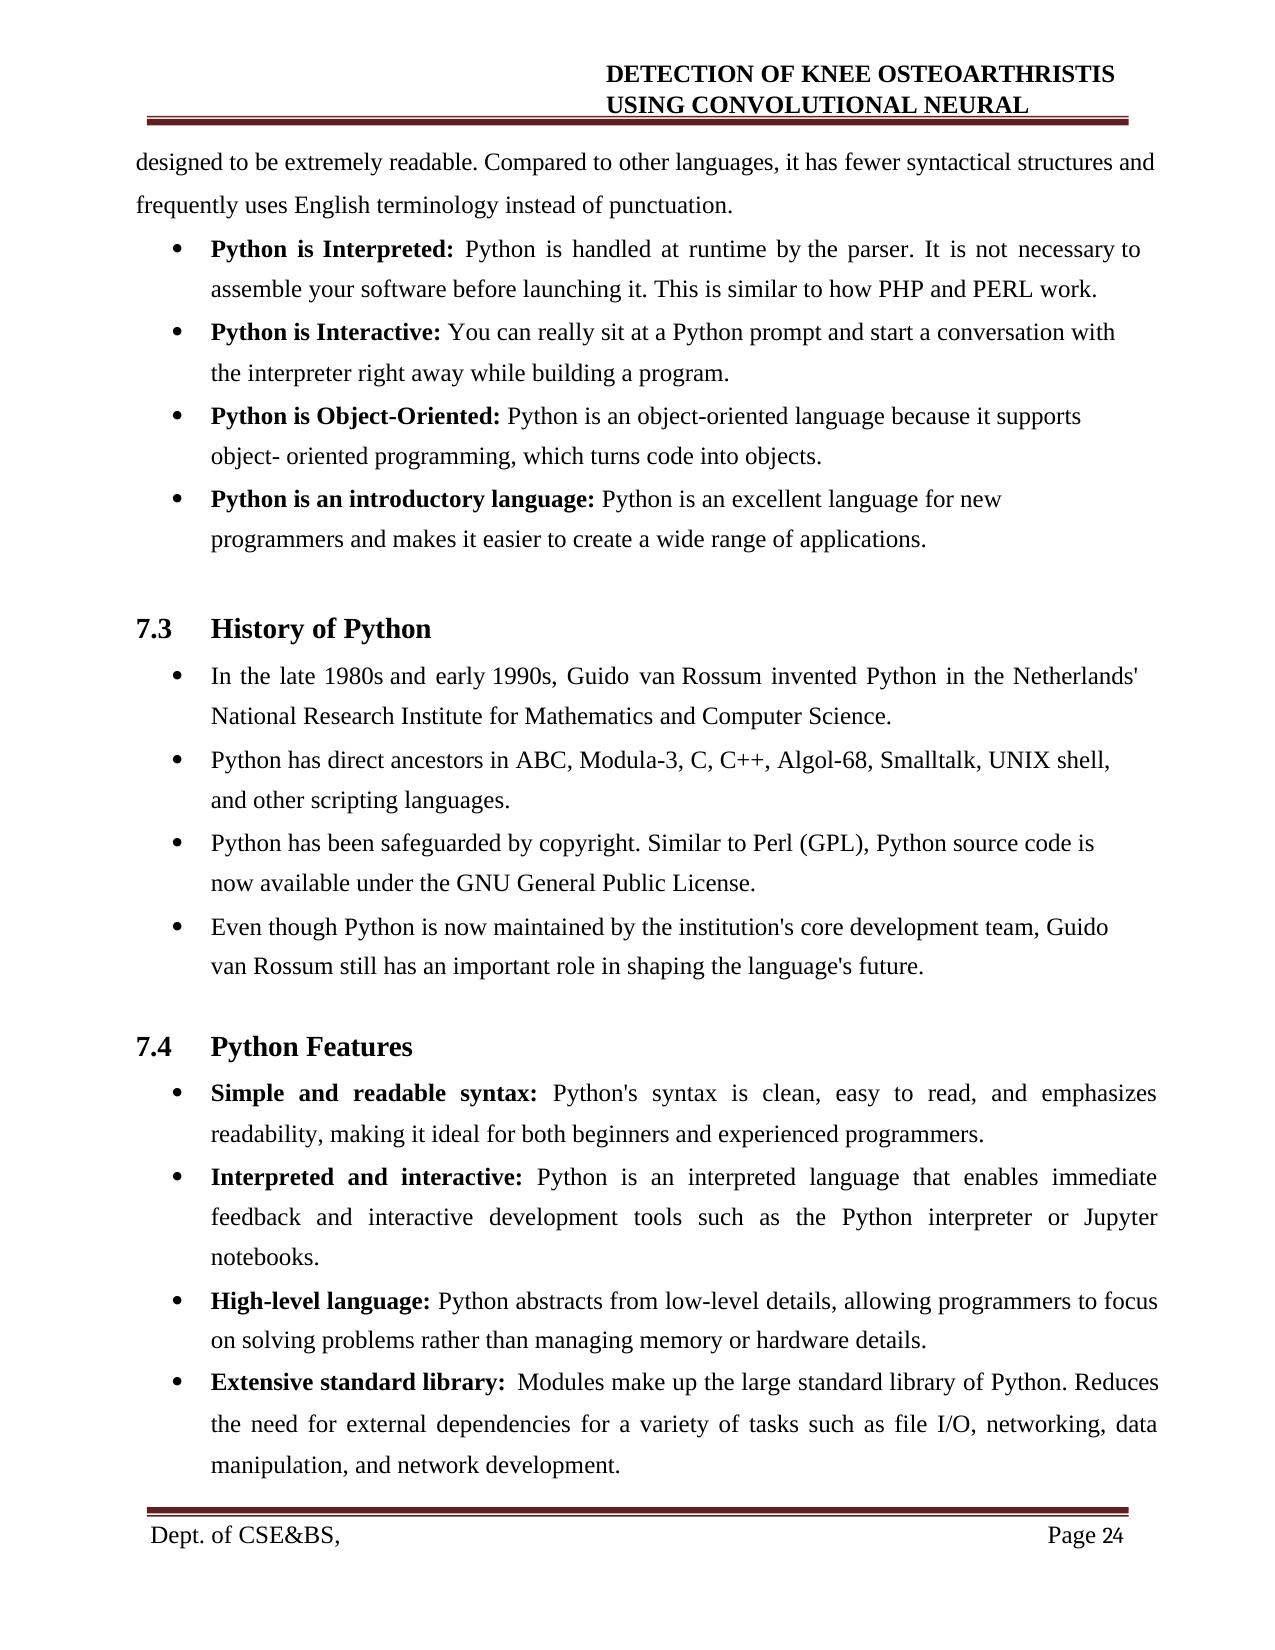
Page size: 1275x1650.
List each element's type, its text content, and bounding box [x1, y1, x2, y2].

list Even though Python is now maintained by the institution's core development team, Guido van Rossum still has an important role in shaping the language's future. [173, 912, 1146, 980]
list Simple and readable syntax: Python's syntax is clean, easy to read, and emphasizes readability, making it ideal for both beginners and experienced programmers. [173, 1078, 1157, 1147]
list In the late 1980s and early 1990s, Guido van Rossum invented Python in the Netherlands' National Research Institute for Mathematics and Computer Science. [173, 661, 1148, 730]
list Python is Interpreted: Python is handled at runtime by the parser. It is not necessary to assemble your software before launching it. This is similar to how PHP and PERL work. [173, 234, 1149, 303]
list Python is an introductory language: Python is an excellent language for new programmers and makes it easier to create a wide range of applications. [173, 484, 1135, 553]
list Python is Object-Oriented: Python is an object-oriented language because it supports object- oriented programming, which turns code into objects. [173, 401, 1151, 470]
list Extensive standard library: Modules make up the large standard library of Python. Reduces the need for external dependencies for a variety of tasks such as file I/O, networking, data manipulation, and network development. [173, 1367, 1159, 1479]
text designed to be extremely readable. Compared to other languages, it has fewer syntactical structures and frequently uses English terminology instead of punctuation. [136, 147, 1217, 219]
list History of Python [136, 611, 1217, 645]
list Python Features [136, 1029, 1217, 1062]
list High-level language: Python abstracts from low-level details, allowing programmers to focus on solving problems rather than managing memory or hardware details. [173, 1286, 1159, 1354]
list Interpreted and interactive: Python is an interpreted language that enables immediate feedback and interactive development tools such as the Python interpreter or Jupyter notebooks. [173, 1162, 1158, 1271]
list Python is Interactive: You can really sit at a Python prompt and start a conversation with the interpreter right away while building a program. [173, 317, 1146, 386]
list Python has been safeguarded by copyright. Similar to Perl (GPL), Python source code is now available under the GNU General Public License. [173, 828, 1138, 897]
list Python has direct ancestors in ABC, Modula-3, C, C++, Algol-68, Smalltalk, UNIX shell, and other scripting languages. [173, 745, 1147, 814]
